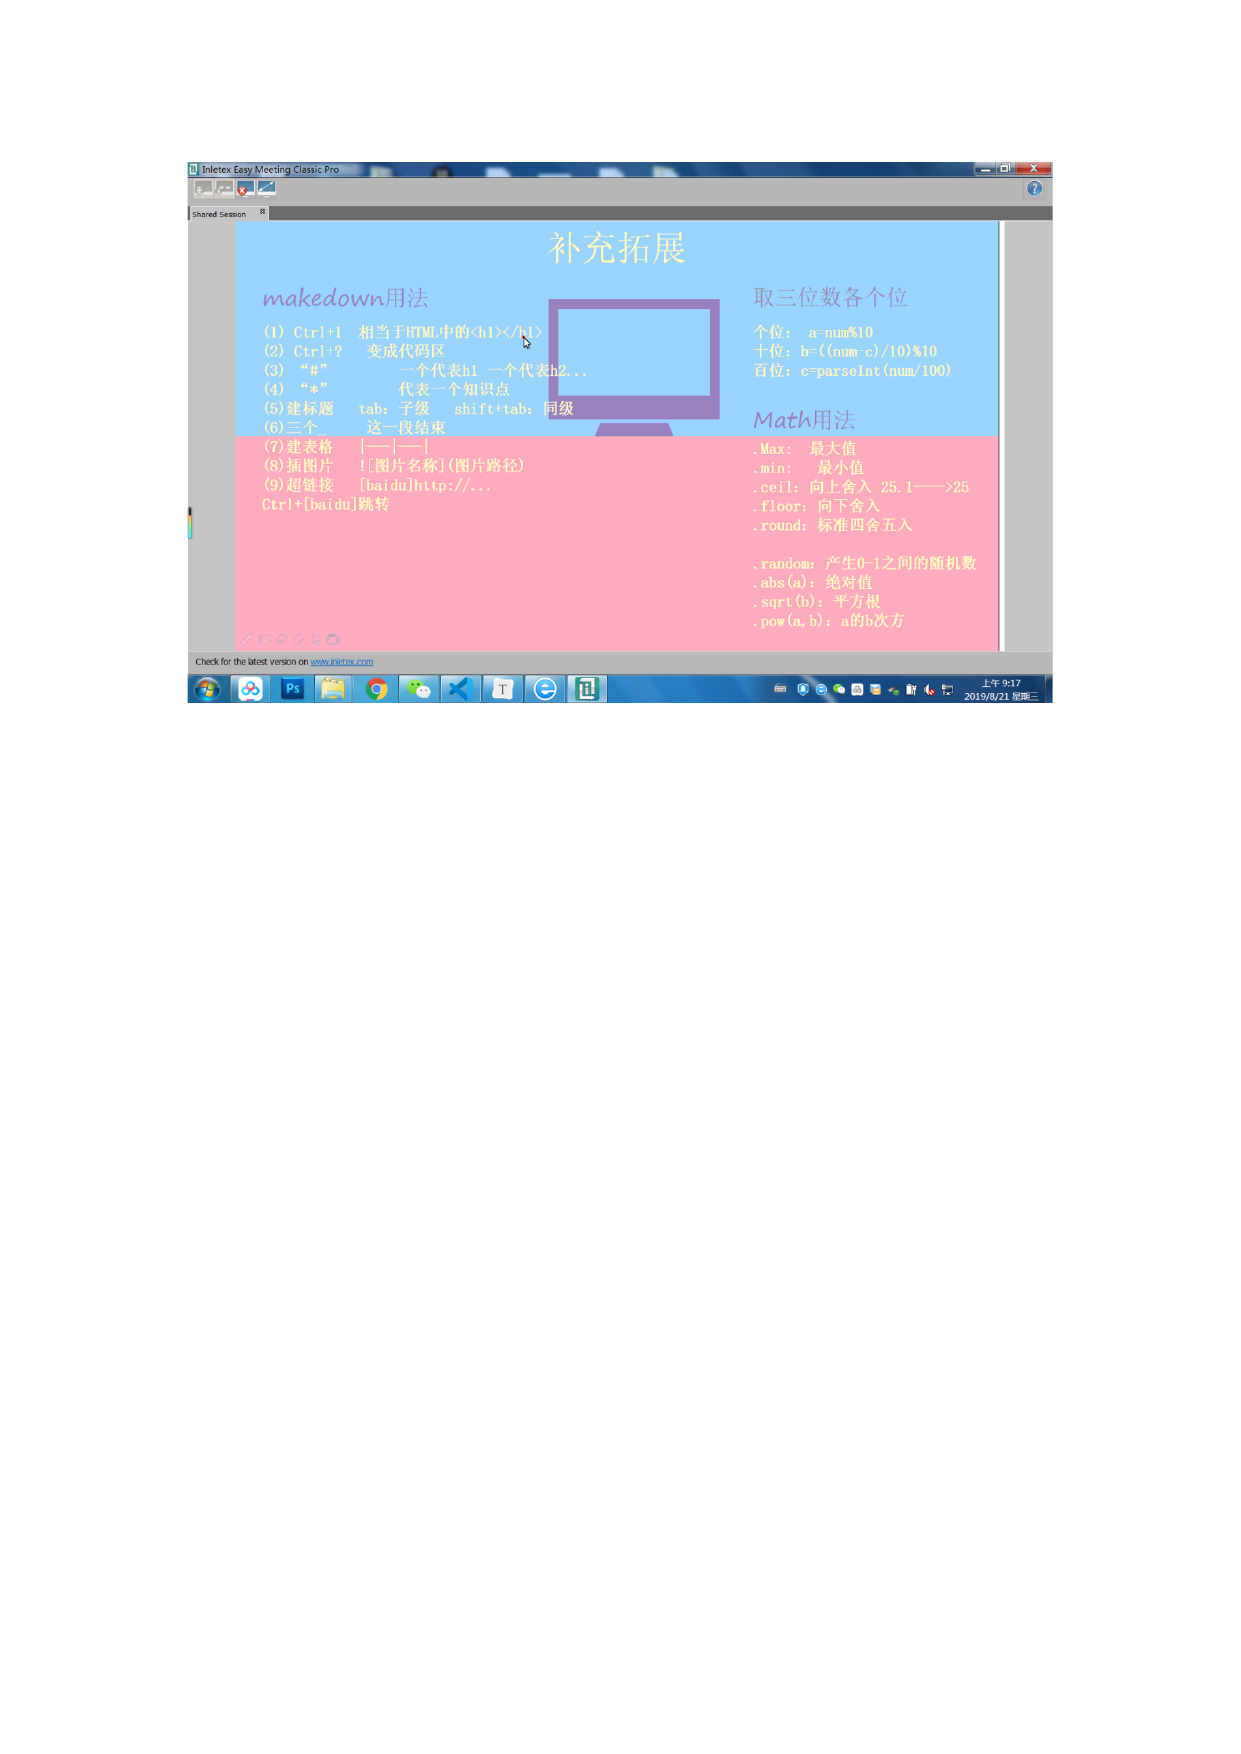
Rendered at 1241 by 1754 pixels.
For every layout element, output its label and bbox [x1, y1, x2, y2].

picture [187, 162, 1053, 703]
